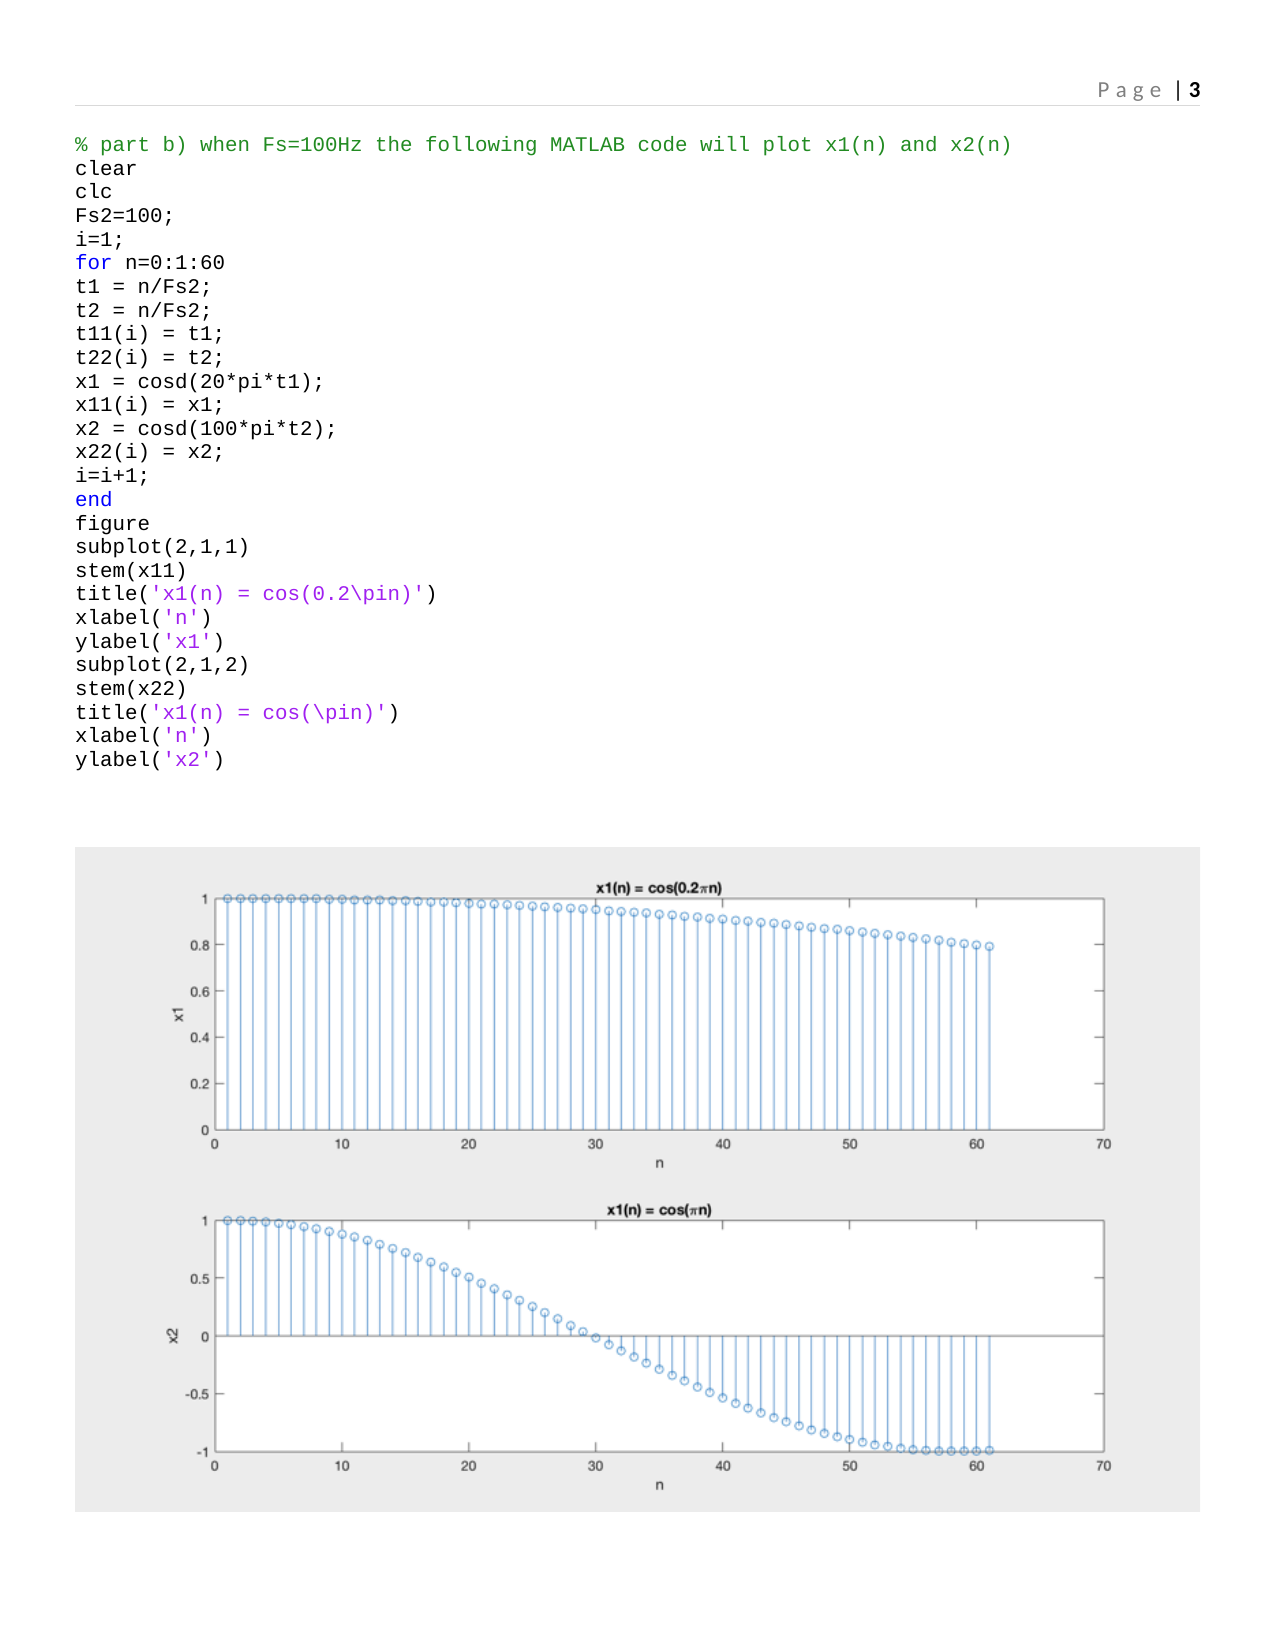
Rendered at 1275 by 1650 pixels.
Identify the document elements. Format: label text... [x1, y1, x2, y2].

text figure [75, 512, 1200, 536]
text subplot(2,1,1) [75, 536, 1200, 560]
text title('x1(n) = cos(0.2\pin)') [75, 583, 1200, 607]
text ylabel('x2') [75, 749, 1200, 773]
text i=i+1; [75, 465, 1200, 489]
text end [75, 489, 1200, 512]
picture [75, 847, 1200, 1512]
text t1 = n/Fs2; [75, 276, 1200, 300]
text subplot(2,1,2) [75, 654, 1200, 678]
text stem(x22) [75, 678, 1200, 702]
text t22(i) = t2; [75, 347, 1200, 371]
text x22(i) = x2; [75, 442, 1200, 465]
text clear [75, 158, 1200, 181]
text for n=0:1:60 [75, 252, 1200, 276]
text x1 = cosd(20*pi*t1); [75, 371, 1200, 394]
text x11(i) = x1; [75, 394, 1200, 418]
text stem(x11) [75, 560, 1200, 583]
text ylabel('x1') [75, 631, 1200, 654]
text xlabel('n') [75, 607, 1200, 631]
text x2 = cosd(100*pi*t2); [75, 418, 1200, 442]
text Fs2=100; [75, 205, 1200, 229]
text i=1; [75, 229, 1200, 252]
text t11(i) = t1; [75, 323, 1200, 347]
text % part b) when Fs=100Hz the following MATLAB code will plot x1(n) and x2(n) [75, 134, 1200, 158]
text title('x1(n) = cos(\pin)') [75, 702, 1200, 725]
text t2 = n/Fs2; [75, 300, 1200, 323]
text clc [75, 181, 1200, 205]
text xlabel('n') [75, 725, 1200, 749]
